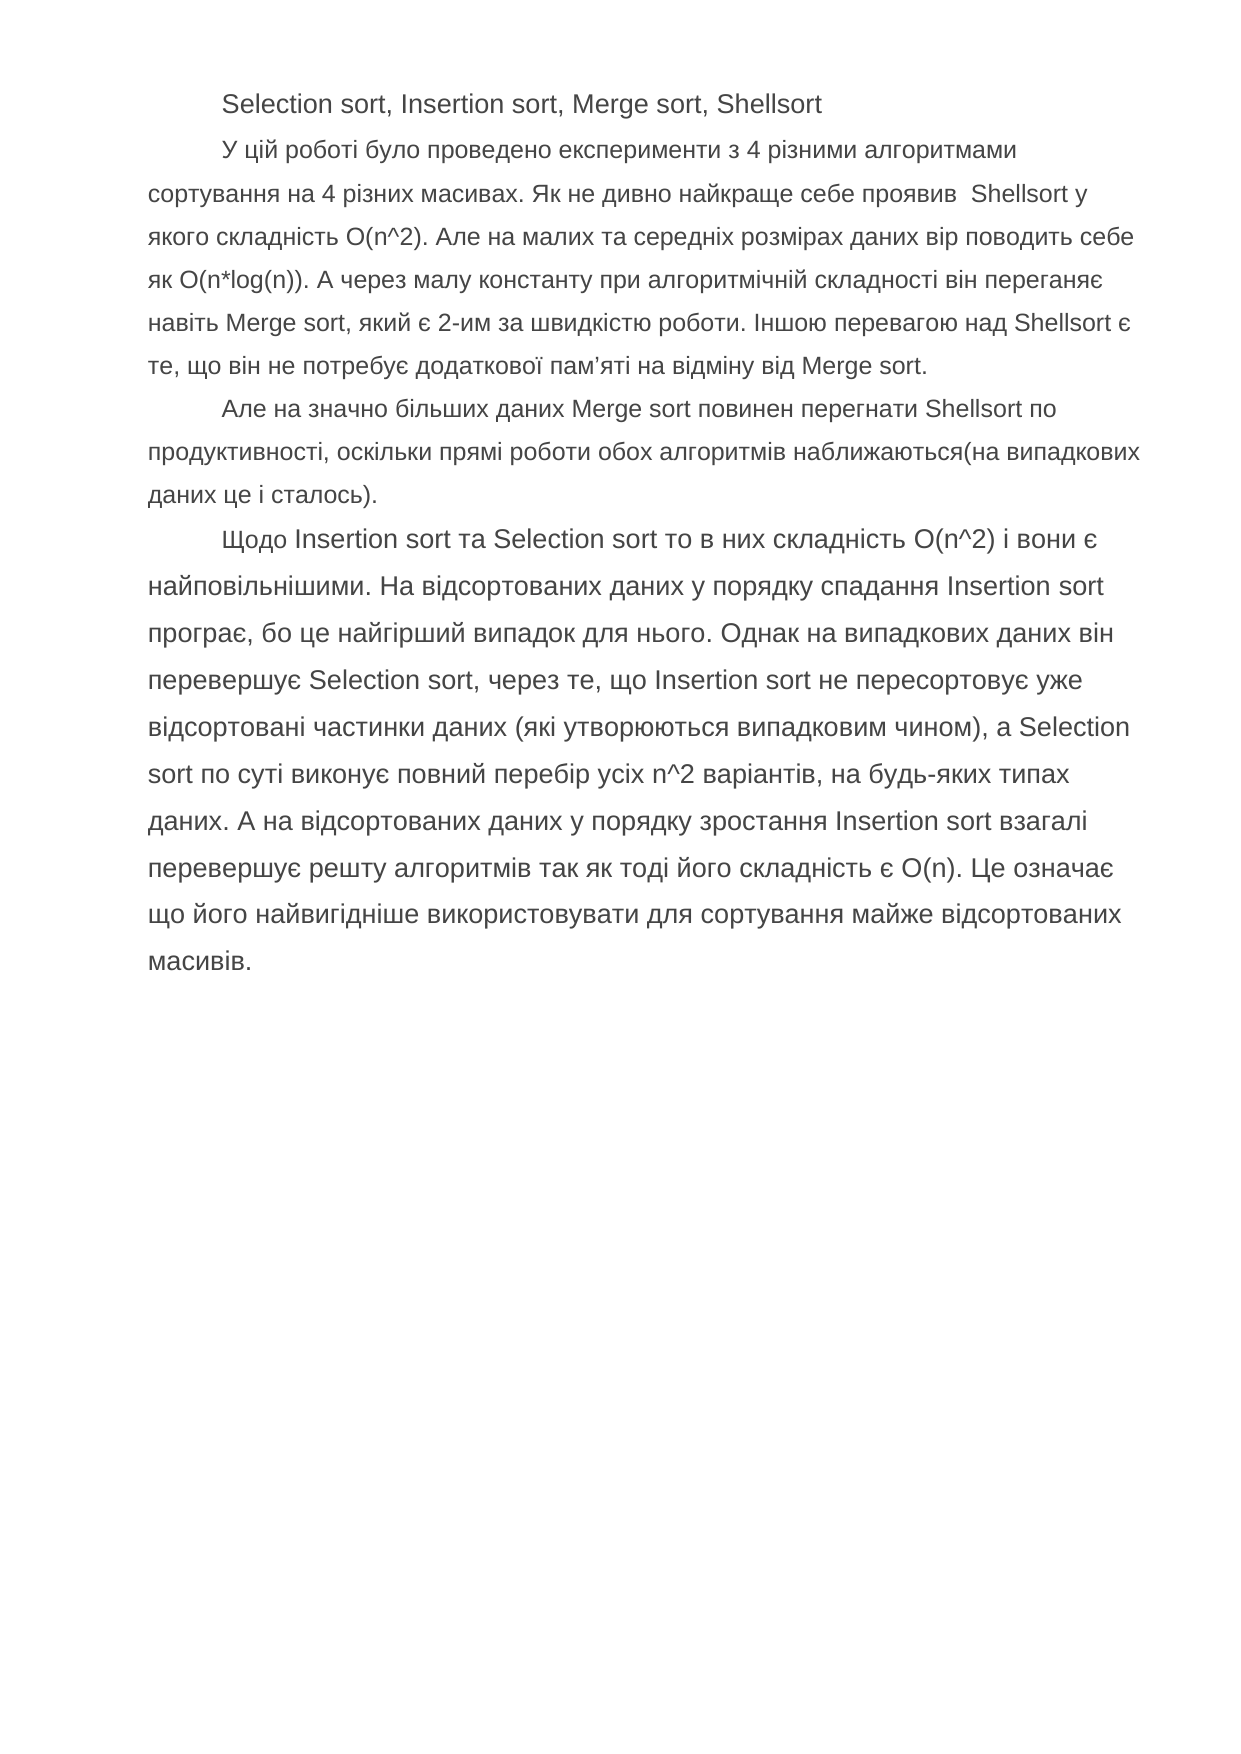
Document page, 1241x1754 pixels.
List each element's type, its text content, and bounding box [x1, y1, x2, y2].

text Selection sort, Insertion sort, Merge sort, Shellsort [148, 88, 1152, 120]
text У цій роботі було проведено експерименти з 4 різними алгоритмами сортування на 4 різних масивах. Як не дивно найкраще себе проявив Shellsort у якого складність О(n^2). Але на малих та середніх розмірах даних вір поводить себе як О(n*log(n)). А через малу константу при алгоритмічній складності він переганяє навіть Merge sort, який є 2-им за швидкістю роботи. Іншою перевагою над Shellsort є те, що він не потребує додаткової пам’яті на відміну від Merge sort. [148, 135, 1152, 380]
text Щодо Insertion sort та Selection sort то в них складність O(n^2) і вони є найповільнішими. На відсортованих даних у порядку спадання Insertion sort програє, бо це найгірший випадок для нього. Однак на випадкових даних він перевершує Selection sort, через те, що Insertion sort не пересортовує уже відсортовані частинки даних (які утворюються випадковим чином), а Selection sort по суті виконує повний перебір усіх n^2 варіантів, на будь-яких типах даних. А на відсортованих даних у порядку зростання Insertion sort взагалі перевершує решту алгоритмів так як тоді його складність є O(n). Це означає що його найвигідніше використовувати для сортування майже відсортованих масивів. [148, 523, 1152, 977]
text Але на значно більших даних Merge sort повинен перегнати Shellsort по продуктивності, оскільки прямі роботи обох алгоритмів наближаються(на випадкових даних це і сталось). [148, 394, 1152, 509]
